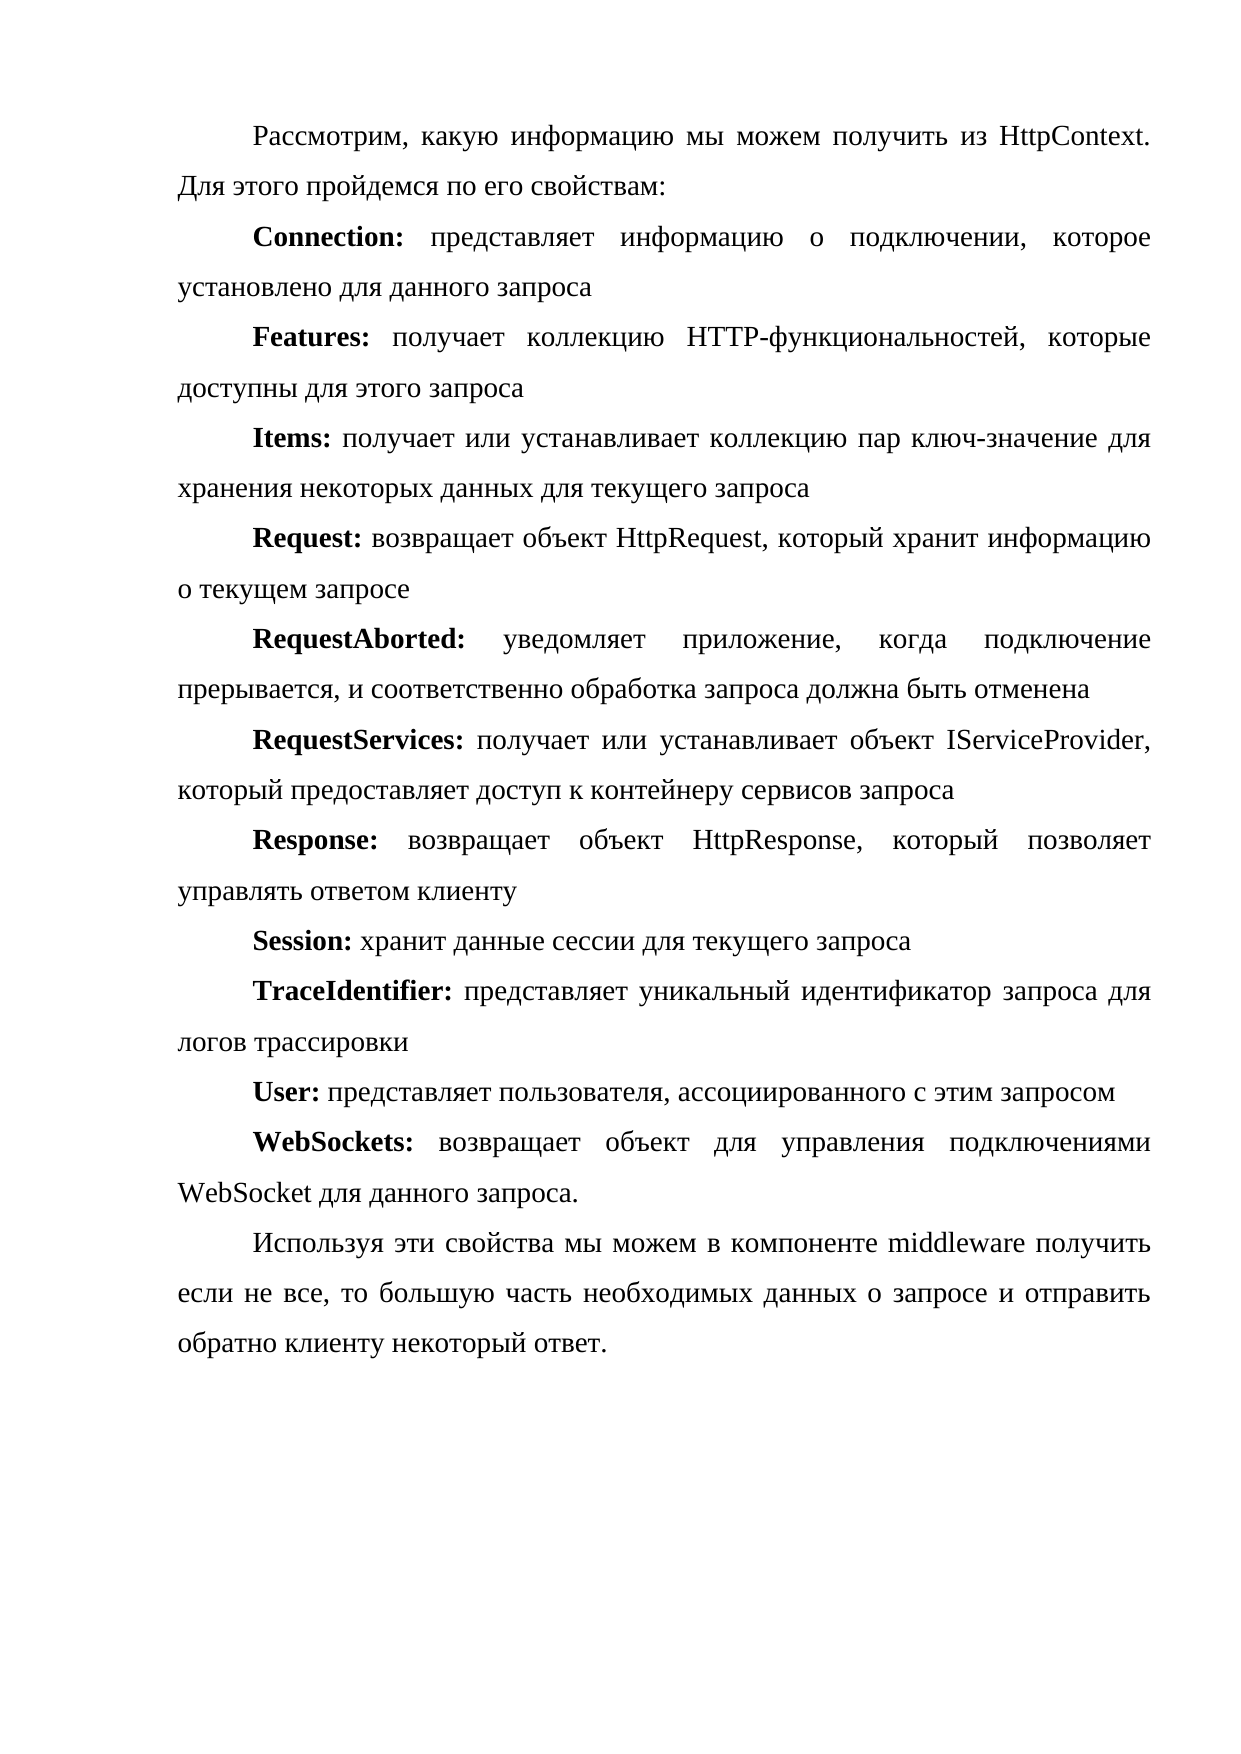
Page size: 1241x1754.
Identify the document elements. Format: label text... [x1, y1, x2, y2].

text Connection: представляет информацию о подключении, которое установлено для данного запроса [177, 219, 1152, 303]
text RequestServices: получает или устанавливает объект IServiceProvider, который предоставляет доступ к контейнеру сервисов запроса [177, 722, 1152, 806]
text RequestAborted: уведомляет приложение, когда подключение прерывается, и соответственно обработка запроса должна быть отменена [177, 621, 1152, 705]
text TraceIdentifier: представляет уникальный идентификатор запроса для логов трассировки [177, 973, 1152, 1057]
text WebSockets: возвращает объект для управления подключениями WebSocket для данного запроса. [177, 1124, 1152, 1208]
text Session: хранит данные сессии для текущего запроса [177, 923, 1152, 957]
text Features: получает коллекцию HTTP-функциональностей, которые доступны для этого запроса [177, 319, 1152, 403]
text Response: возвращает объект HttpResponse, который позволяет управлять ответом клиенту [177, 822, 1152, 906]
text Рассмотрим, какую информацию мы можем получить из HttpContext. Для этого пройдемся по его свойствам: [177, 118, 1152, 202]
text Используя эти свойства мы можем в компоненте middleware получить если не все, то большую часть необходимых данных о запросе и отправить обратно клиенту некоторый ответ. [177, 1225, 1152, 1359]
text User: представляет пользователя, ассоциированного с этим запросом [177, 1074, 1152, 1108]
text Items: получает или устанавливает коллекцию пар ключ-значение для хранения некоторых данных для текущего запроса [177, 420, 1152, 504]
text Request: возвращает объект HttpRequest, который хранит информацию о текущем запросе [177, 521, 1152, 604]
